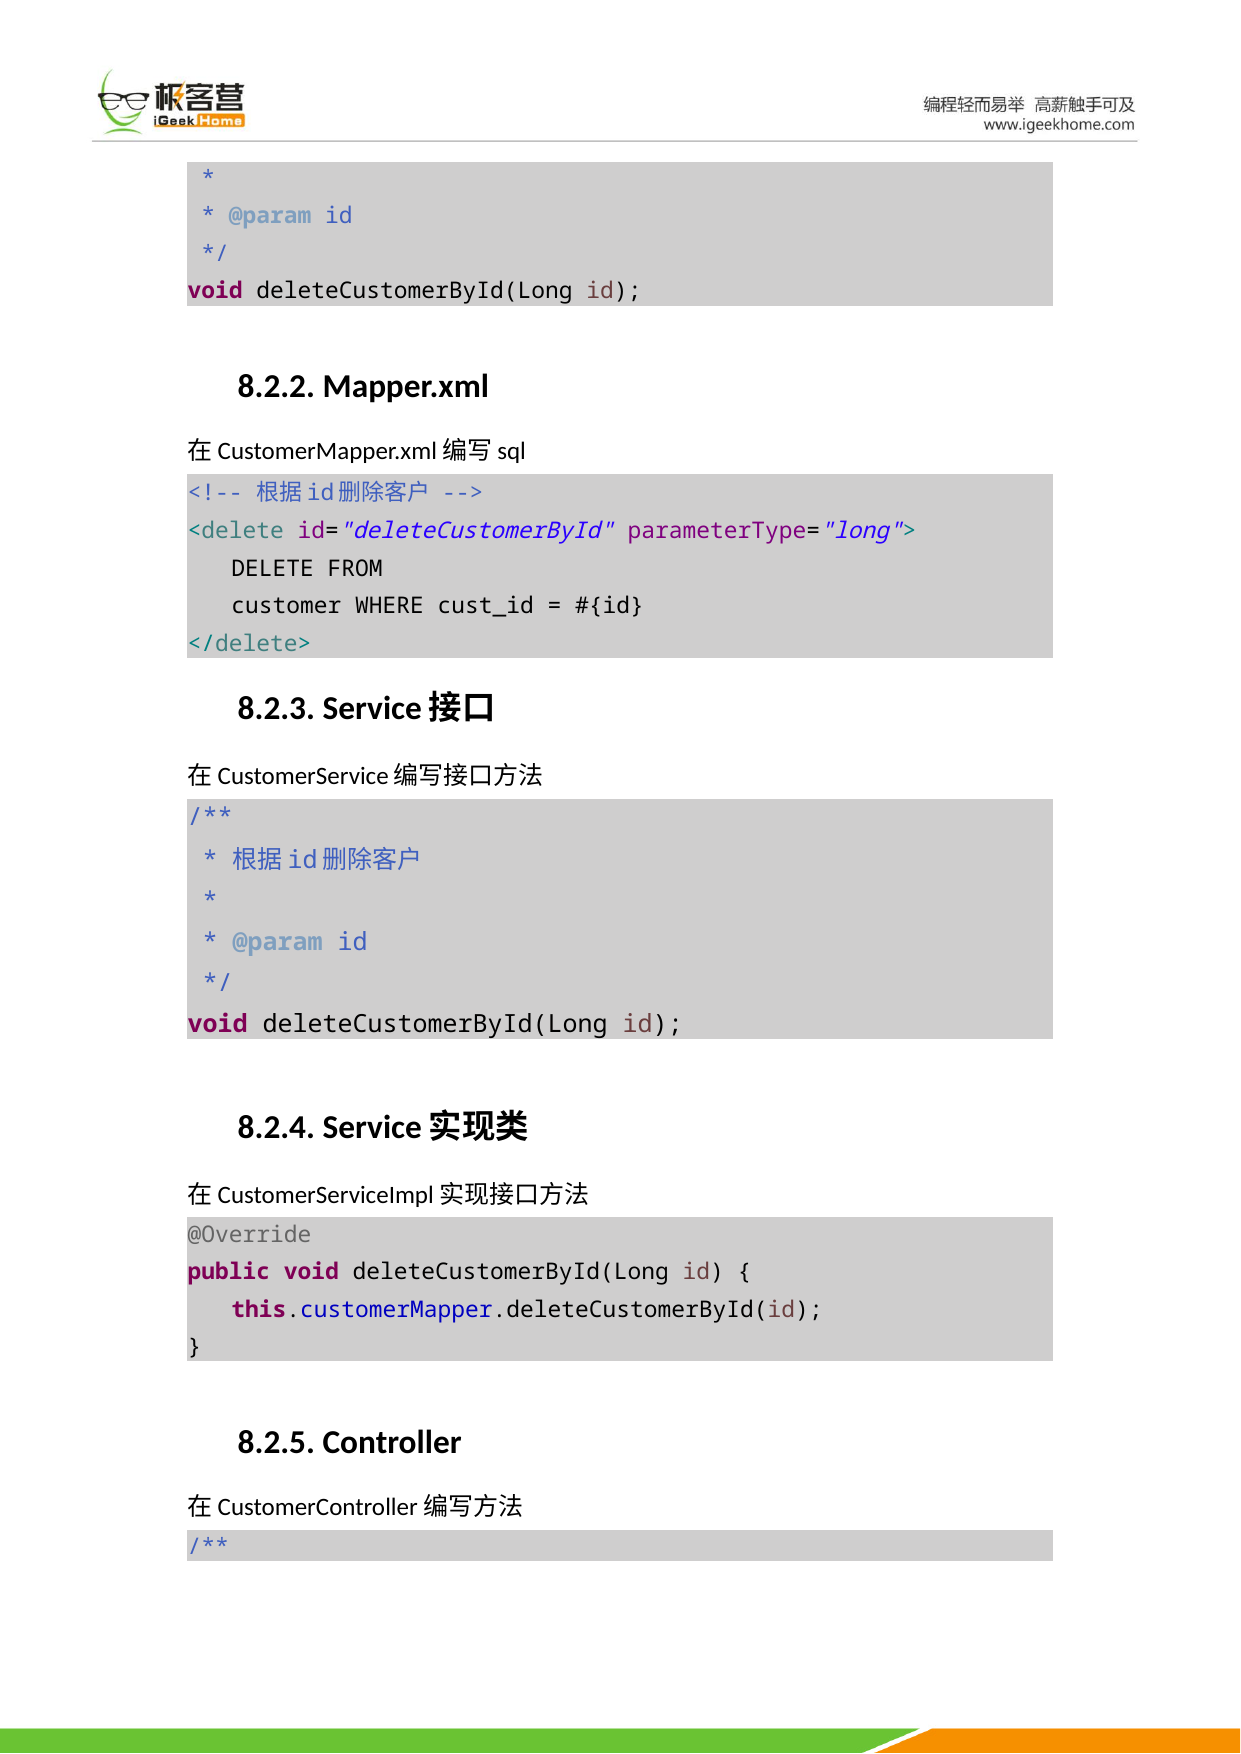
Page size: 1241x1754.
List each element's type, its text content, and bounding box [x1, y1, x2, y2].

text * @param id [187, 924, 1053, 958]
subtitle Mapper.xml [237, 365, 1053, 406]
subtitle Service接口 [237, 681, 1053, 729]
text </delete> [187, 627, 1053, 658]
text @Override [187, 1217, 1053, 1249]
text * @param id [187, 199, 1053, 231]
text this.customerMapper.deleteCustomerById(id); [187, 1292, 1053, 1324]
text DELETE FROM [187, 552, 1053, 583]
text * [187, 162, 1053, 193]
text */ [187, 237, 1053, 268]
text <!-- 根据id删除客户 --> [187, 474, 1053, 507]
text 在CustomerController编写方法 [187, 1486, 1053, 1522]
text void deleteCustomerById(Long id); [187, 274, 1053, 306]
text 在CustomerServiceImpl实现接口方法 [187, 1174, 1053, 1210]
text customer WHERE cust_id = #{id} [187, 589, 1053, 620]
text * [187, 883, 1053, 917]
picture [0, 1690, 1241, 1753]
text 在CustomerService编写接口方法 [187, 755, 1053, 792]
text /** [187, 1530, 1053, 1561]
text } [187, 1330, 1053, 1361]
text 在CustomerMapper.xml编写sql [187, 431, 1053, 467]
text void deleteCustomerById(Long id); [187, 1006, 1053, 1039]
subtitle Controller [237, 1421, 1053, 1461]
subtitle Service实现类 [237, 1099, 1053, 1148]
picture [0, 0, 1241, 149]
text public void deleteCustomerById(Long id) { [187, 1255, 1053, 1286]
text * 根据id删除客户 [187, 839, 1053, 876]
text */ [187, 965, 1053, 999]
text /** [187, 799, 1053, 833]
text <delete id="deleteCustomerById" parameterType="long"> [187, 514, 1053, 545]
